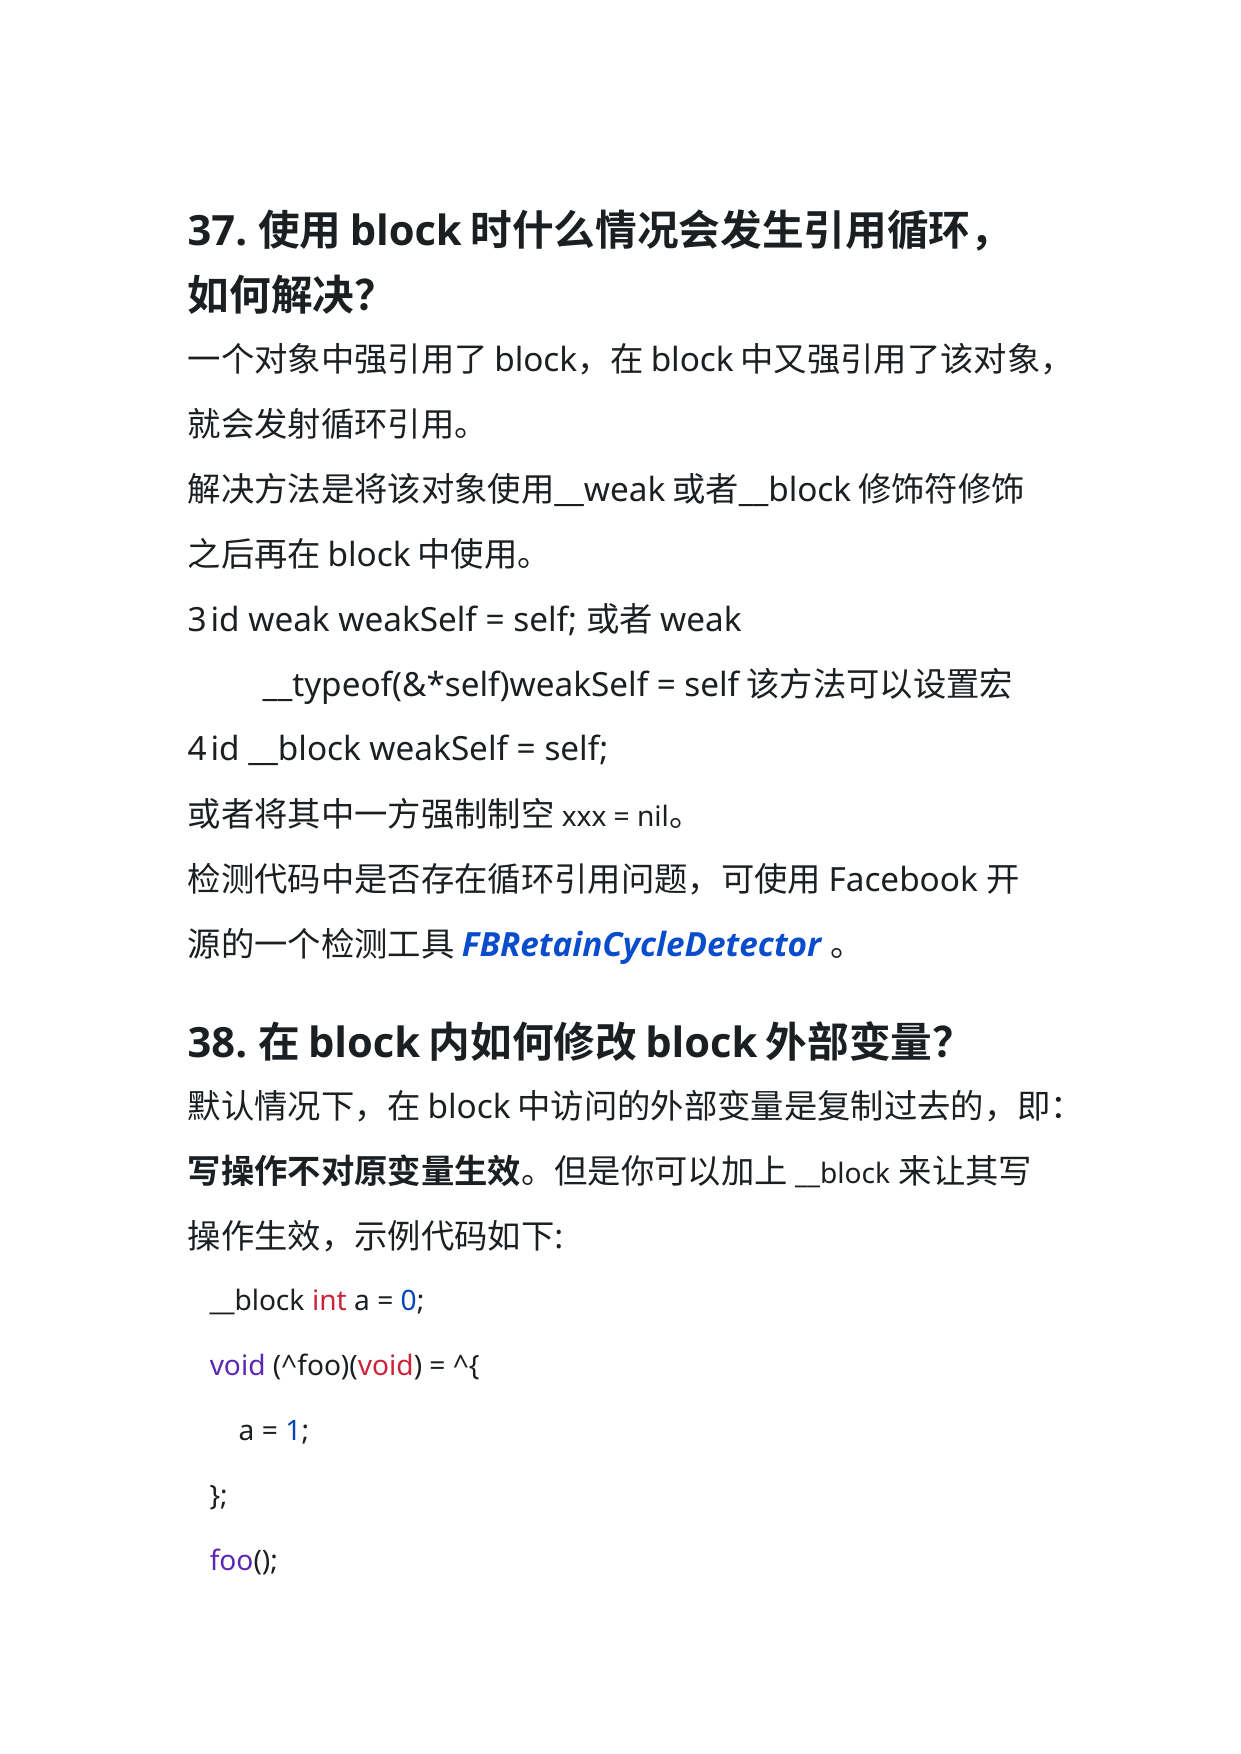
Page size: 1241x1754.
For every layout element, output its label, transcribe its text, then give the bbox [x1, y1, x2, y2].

text }; [187, 1462, 1053, 1527]
list id weak weakSelf = self; 或者 weak __typeof(&*self)weakSelf = self该方法可以设置宏 [187, 584, 1053, 714]
text a = 1; [187, 1397, 1053, 1462]
text __block int a = 0; [187, 1267, 1053, 1332]
text 检测代码中是否存在循环引用问题，可使用 Facebook 开源的一个检测工具 FBRetainCycleDetector 。 [187, 844, 1053, 974]
text foo(); [187, 1527, 1053, 1592]
text 解决方法是将该对象使用__weak或者__block修饰符修饰之后再在block中使用。 [187, 454, 1053, 584]
list id __block weakSelf = self; [187, 714, 1053, 779]
text 38. 在block内如何修改block外部变量？ [187, 1007, 1053, 1072]
text 或者将其中一方强制制空 xxx = nil。 [187, 779, 1053, 844]
text void (^foo)(void) = ^{ [187, 1332, 1053, 1397]
text 37. 使用block时什么情况会发生引用循环，如何解决？ [187, 194, 1053, 324]
text 默认情况下，在block中访问的外部变量是复制过去的，即：写操作不对原变量生效。但是你可以加上 __block 来让其写操作生效，示例代码如下: [187, 1072, 1053, 1267]
text 一个对象中强引用了block，在block中又强引用了该对象，就会发射循环引用。 [187, 324, 1053, 454]
